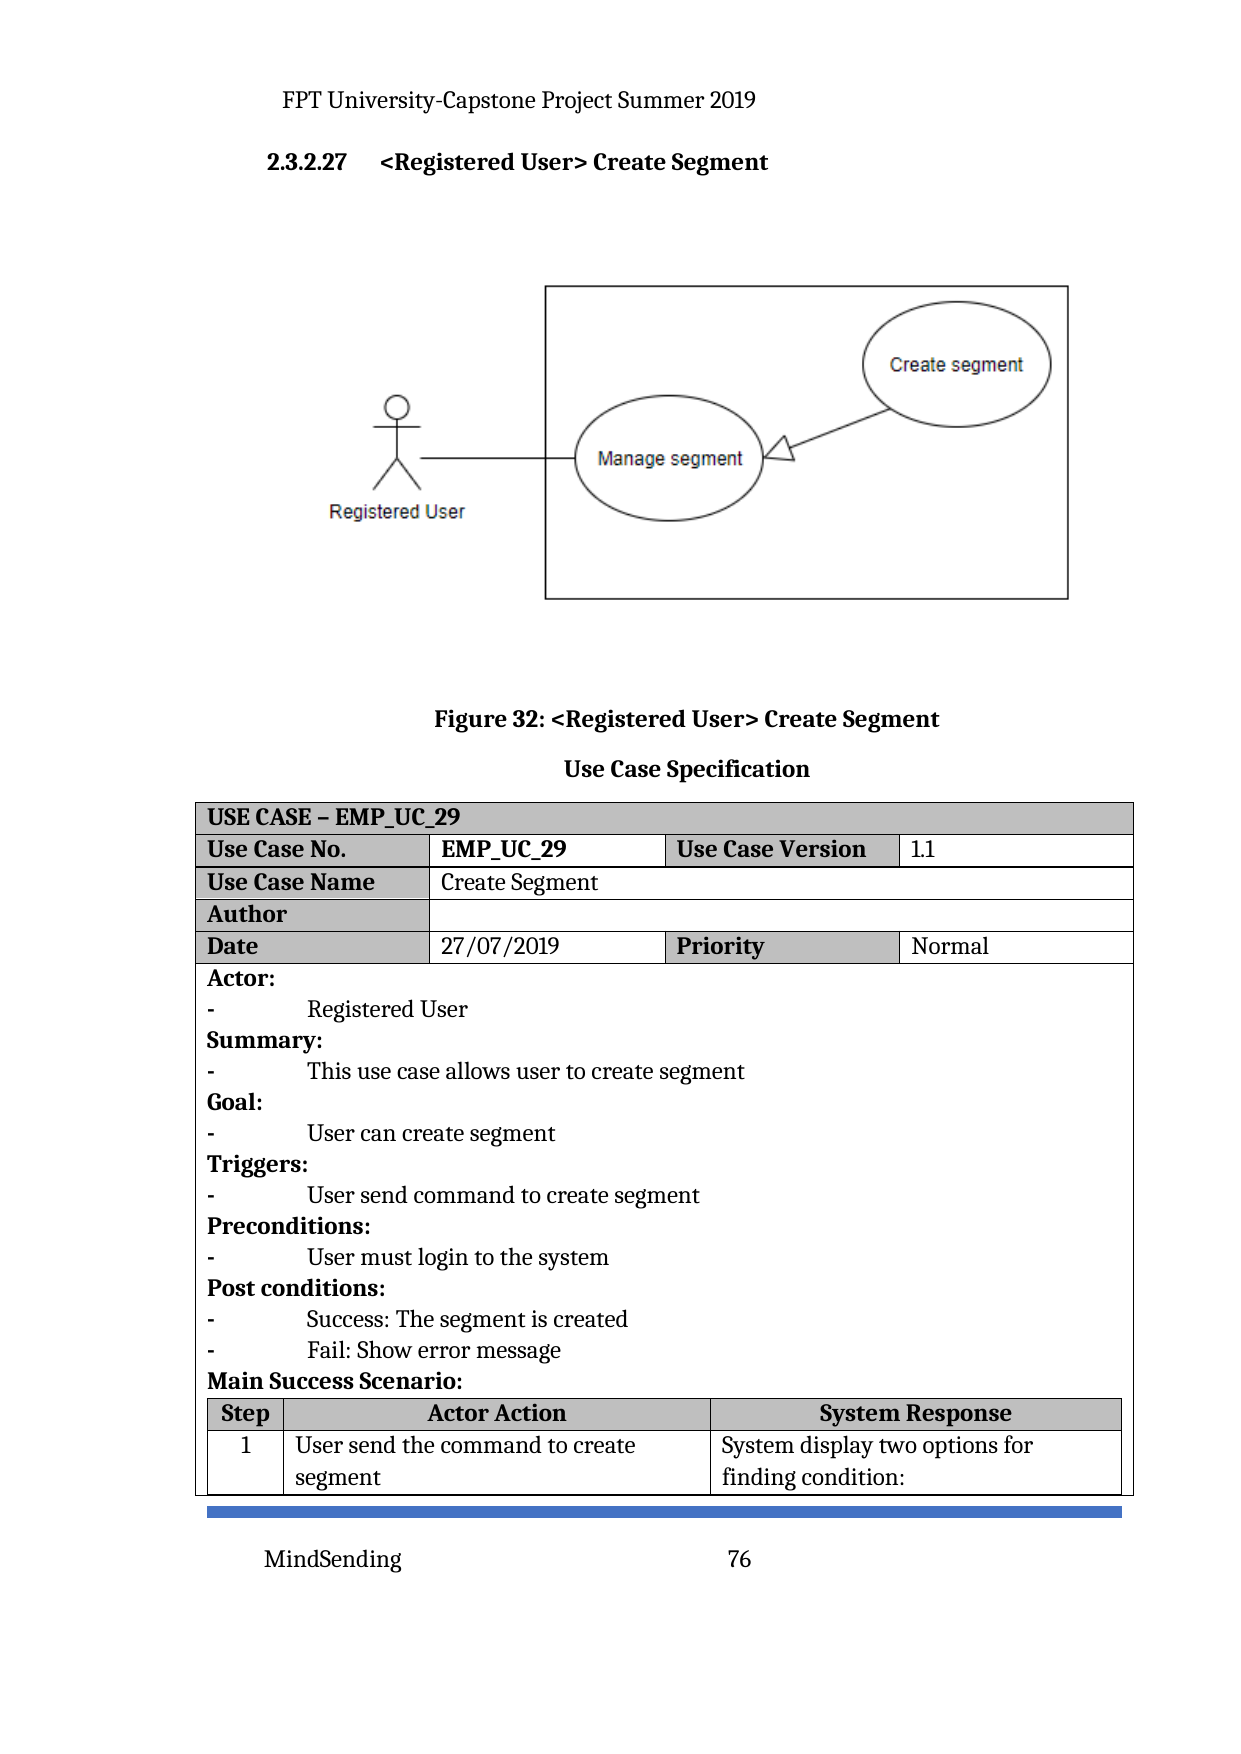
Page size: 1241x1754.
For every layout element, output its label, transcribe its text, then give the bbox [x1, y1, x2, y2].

table_cell Use Case No. [196, 835, 429, 866]
table_header USE CASE – EMP_UC_29 [196, 803, 1133, 834]
table_cell Author [196, 900, 429, 931]
table_cell 27/07/2019 [430, 932, 665, 963]
table_cell Priority [666, 932, 899, 963]
text Figure 32: <Registered User> Create Segment [252, 705, 1122, 734]
table_cell EMP_UC_29 [430, 835, 665, 866]
table_cell Use Case Name [196, 868, 429, 898]
picture [251, 195, 1130, 686]
table_cell Normal [900, 932, 1133, 963]
table_cell Create Segment [430, 868, 1133, 898]
table_cell [430, 900, 1133, 931]
table_cell 1.1 [900, 835, 1133, 866]
text Use Case Specification [252, 754, 1122, 783]
table_cell Use Case Version [666, 835, 899, 866]
subtitle <Registered User> Create Segment [267, 148, 1122, 176]
table_cell Date [196, 932, 429, 963]
